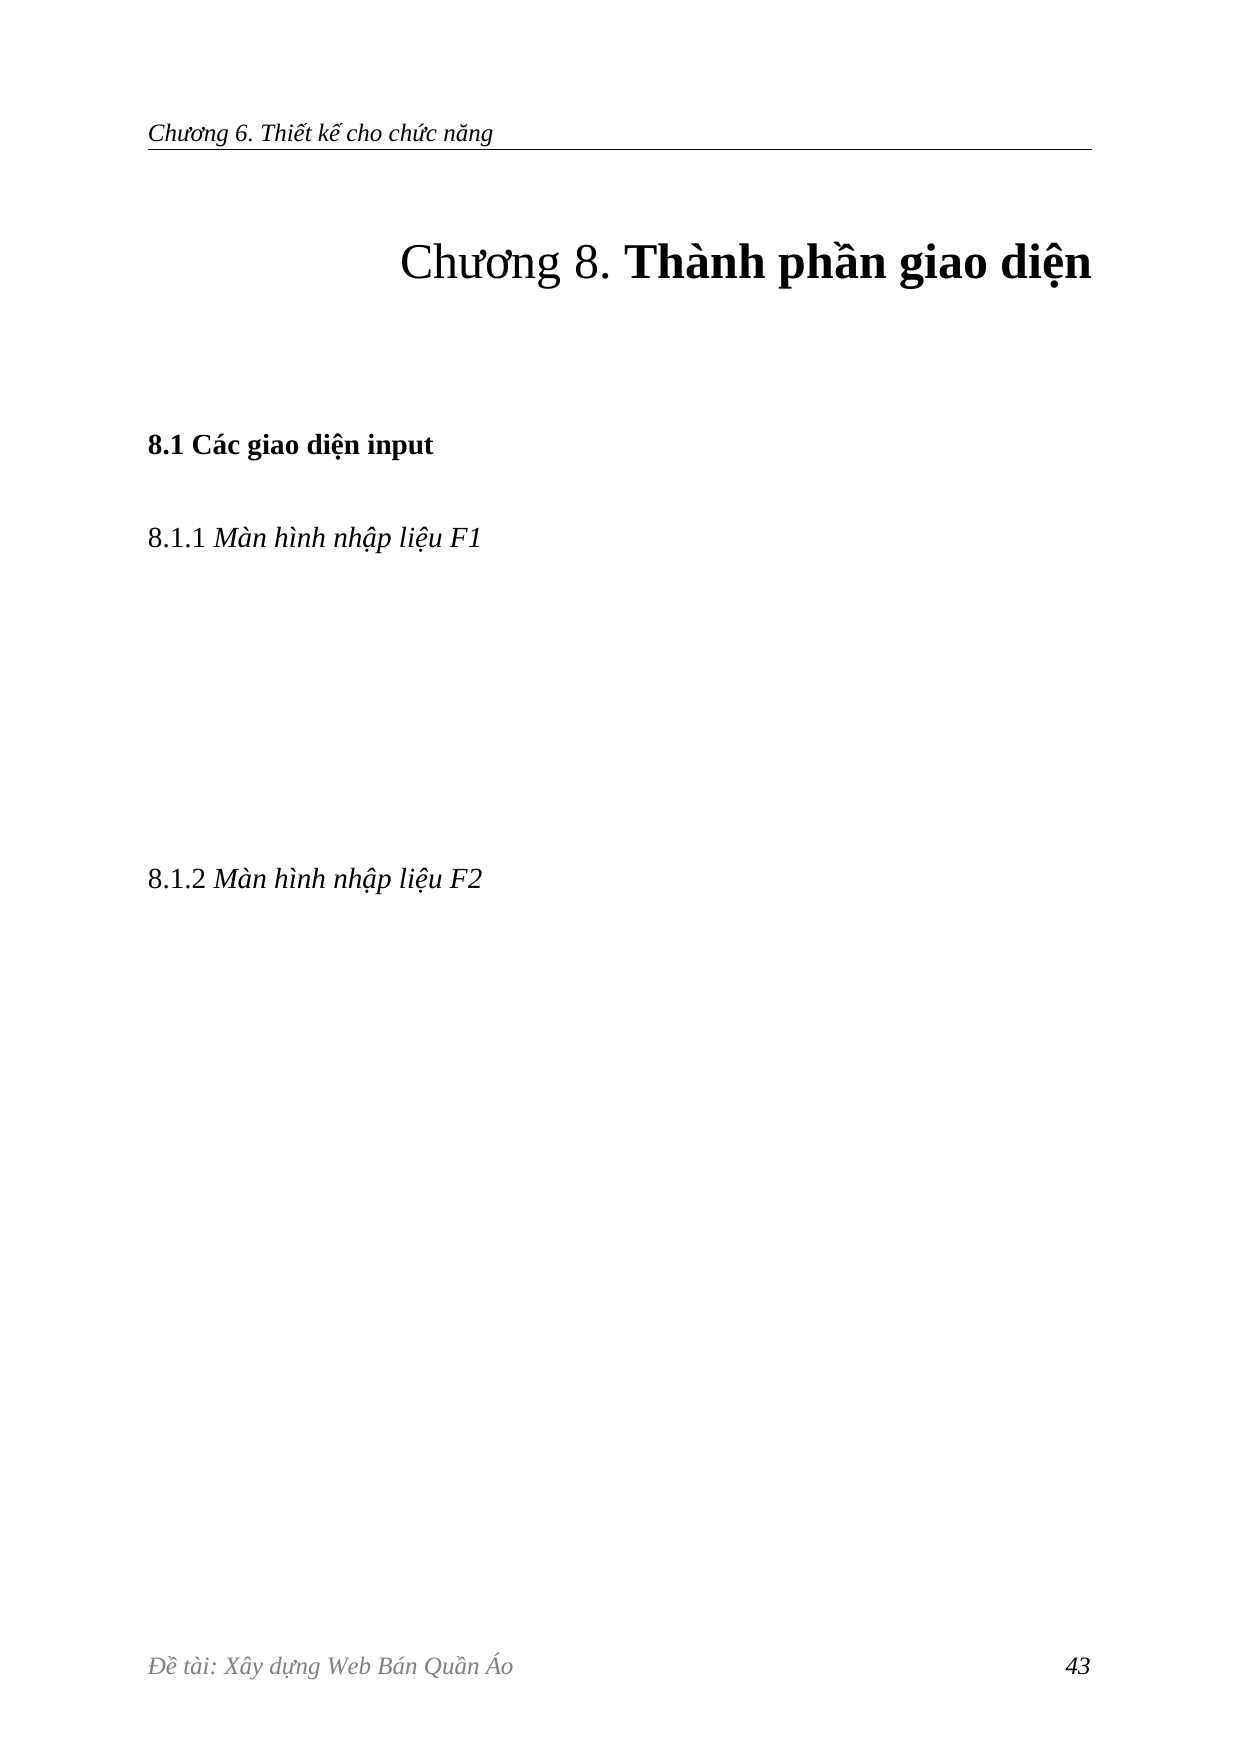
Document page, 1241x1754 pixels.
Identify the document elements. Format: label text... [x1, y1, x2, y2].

subtitle Màn hình nhập liệu F1 [148, 514, 1092, 556]
subtitle Thành phần giao diện [269, 232, 1092, 289]
subtitle Màn hình nhập liệu F2 [148, 855, 1092, 896]
subtitle 8.1 Các giao diện input [148, 418, 1092, 464]
